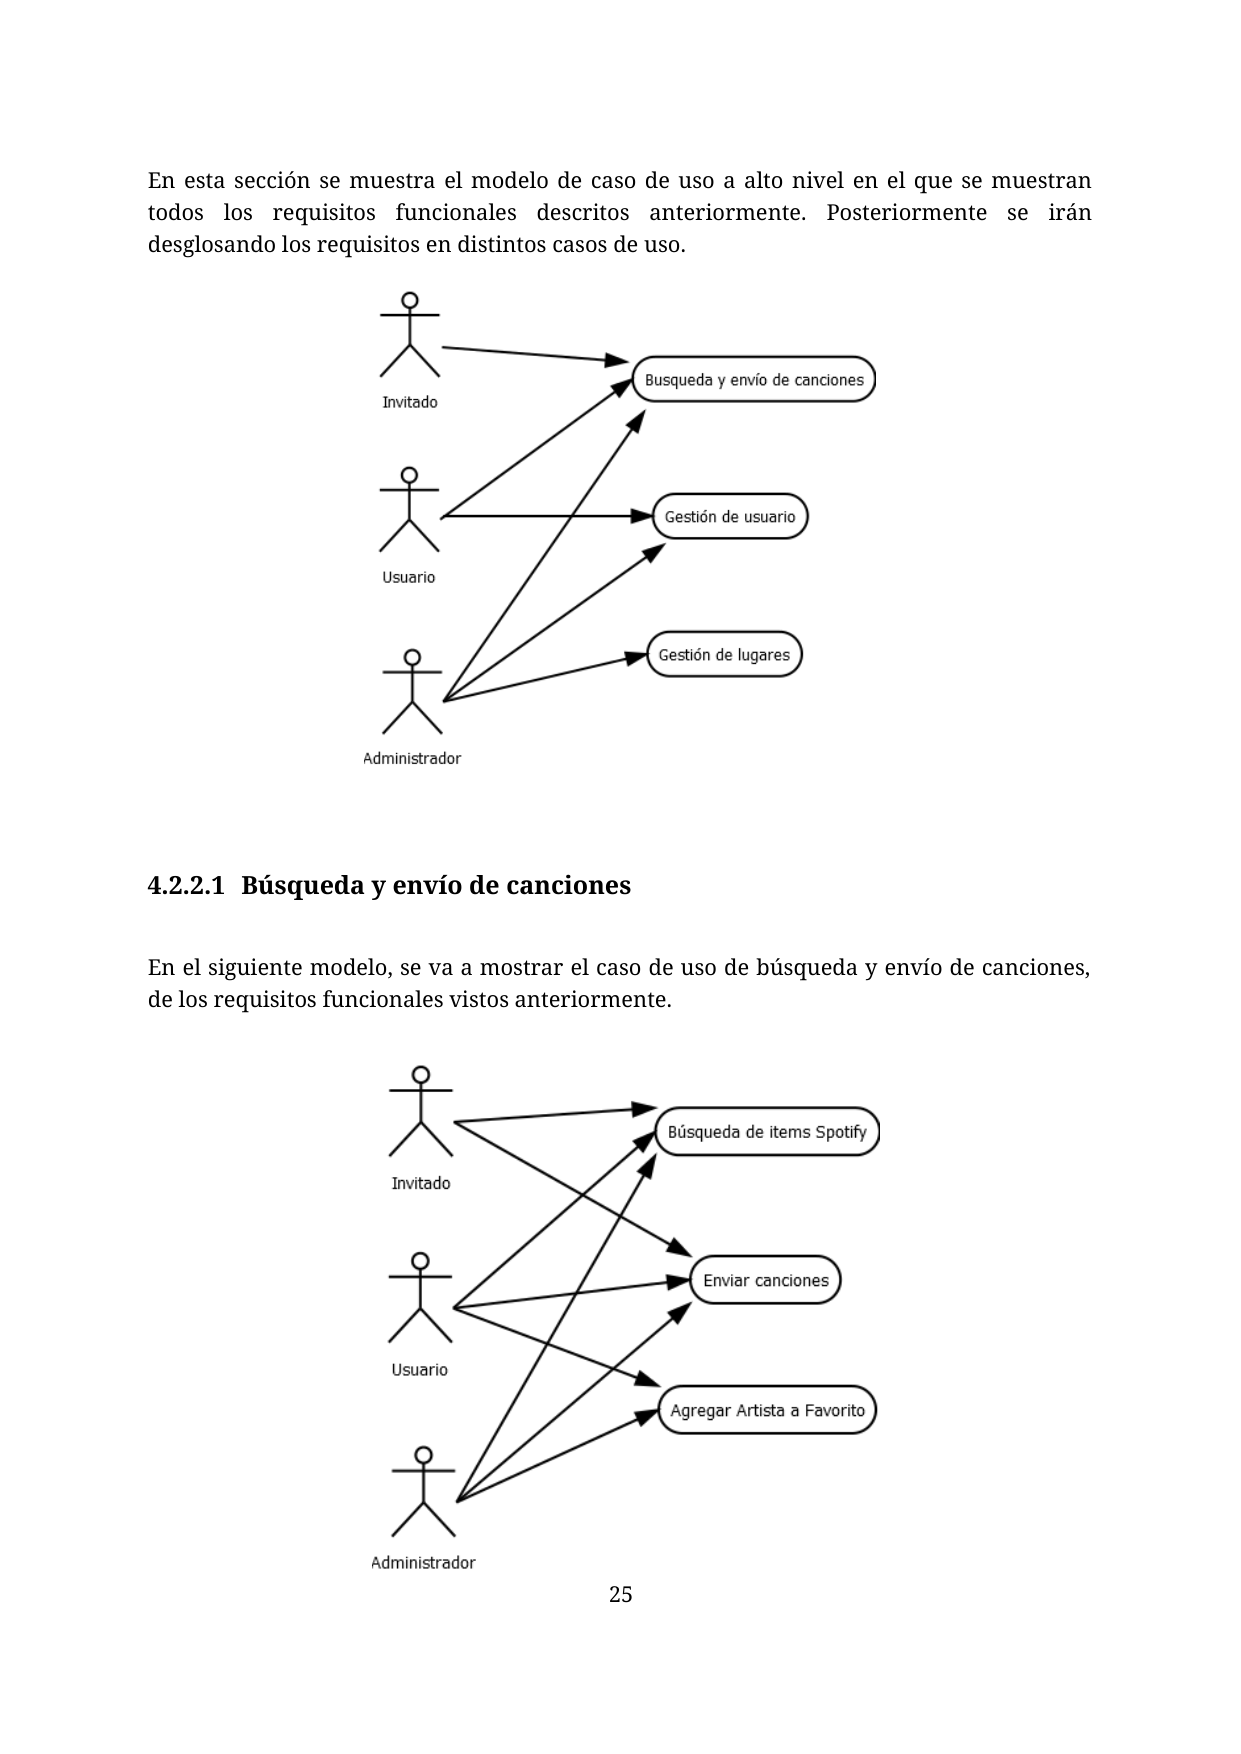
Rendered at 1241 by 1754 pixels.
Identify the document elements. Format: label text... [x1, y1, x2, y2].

text En el siguiente modelo, se va a mostrar el caso de uso de búsqueda y envío de canciones, de los requisitos funcionales vistos anteriormente. [148, 952, 1093, 1014]
subtitle Búsqueda y envío de canciones [147, 867, 1105, 902]
picture [372, 1050, 880, 1574]
picture [364, 277, 876, 769]
